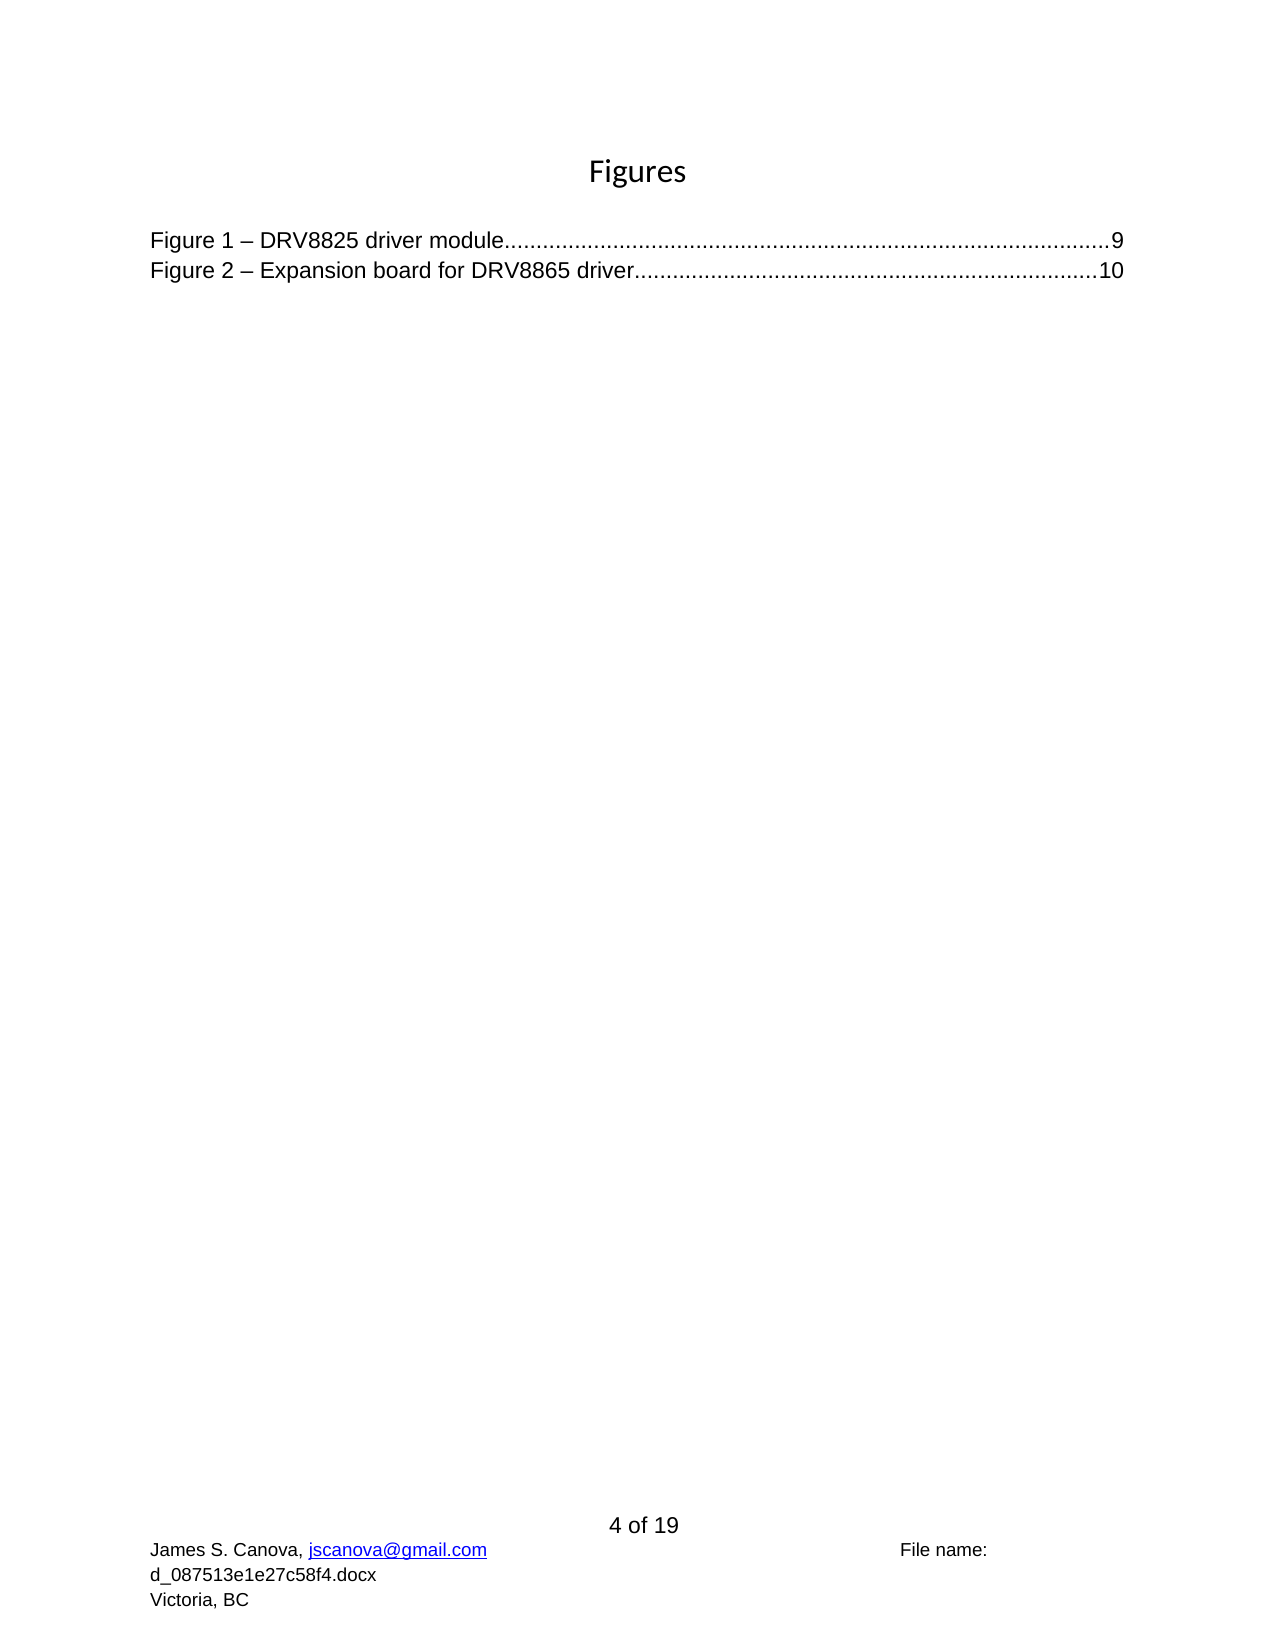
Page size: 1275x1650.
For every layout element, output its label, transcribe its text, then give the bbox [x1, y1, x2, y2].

text Figures [150, 150, 1125, 191]
text Figure 1 – DRV8825 driver module 9 [150, 227, 1125, 253]
text Figure 2 – Expansion board for DRV8865 driver 10 [150, 257, 1125, 283]
